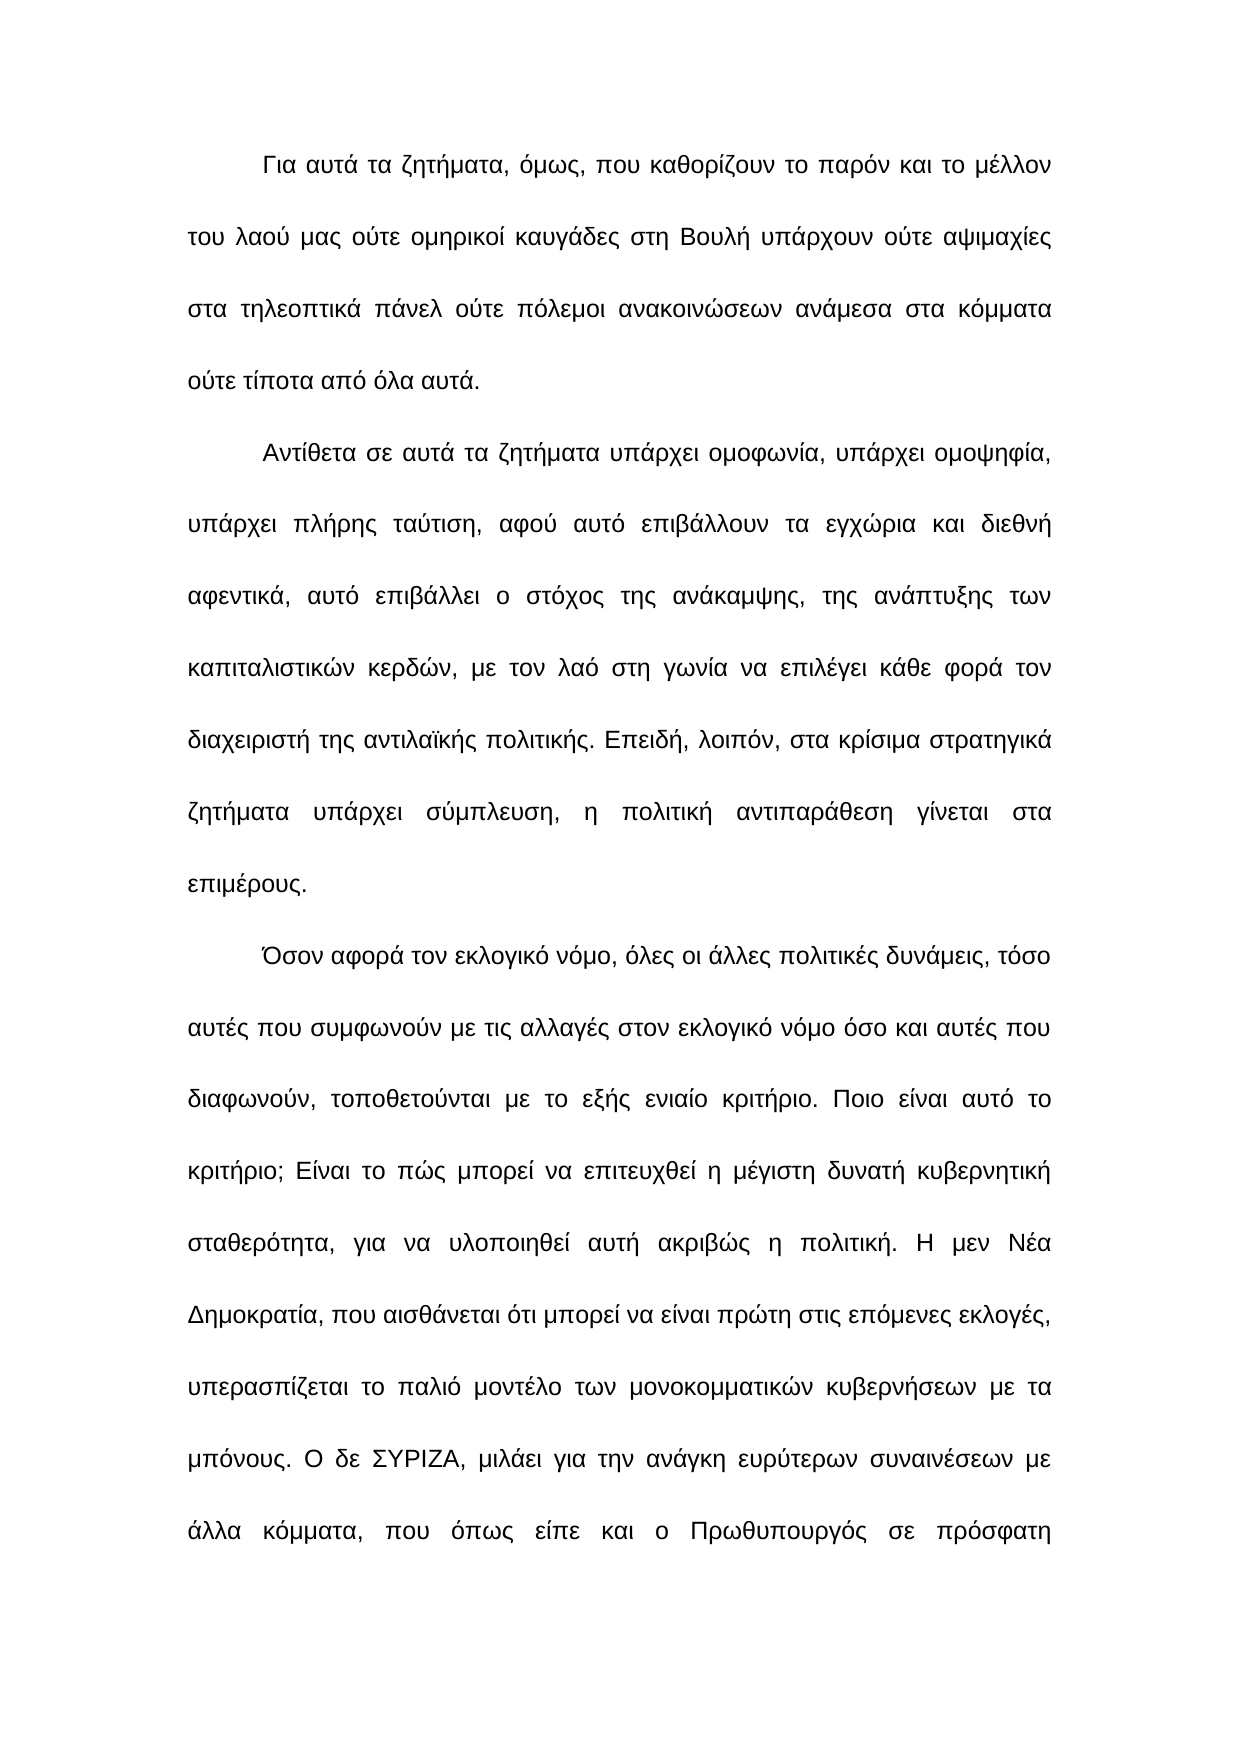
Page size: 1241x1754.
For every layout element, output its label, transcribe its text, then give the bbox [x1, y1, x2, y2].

text Αντίθετα σε αυτά τα ζητήματα υπάρχει ομοφωνία, υπάρχει ομοψηφία, υπάρχει πλήρης ταύτιση, αφού αυτό επιβάλλουν τα εγχώρια και διεθνή αφεντικά, αυτό επιβάλλει ο στόχος της ανάκαμψης, της ανάπτυξης των καπιταλιστικών κερδών, με τον λαό στη γωνία να επιλέγει κάθε φορά τον διαχειριστή της αντιλαϊκής πολιτικής. Επειδή, λοιπόν, στα κρίσιμα στρατηγικά ζητήματα υπάρχει σύμπλευση, η πολιτική αντιπαράθεση γίνεται στα επιμέρους. [187, 437, 1053, 897]
text Για αυτά τα ζητήματα, όμως, που καθορίζουν το παρόν και το μέλλον του λαού μας ούτε ομηρικοί καυγάδες στη Βουλή υπάρχουν ούτε αψιμαχίες στα τηλεοπτικά πάνελ ούτε πόλεμοι ανακοινώσεων ανάμεσα στα κόμματα ούτε τίποτα από όλα αυτά. [187, 150, 1053, 394]
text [187, 941, 1053, 1544]
